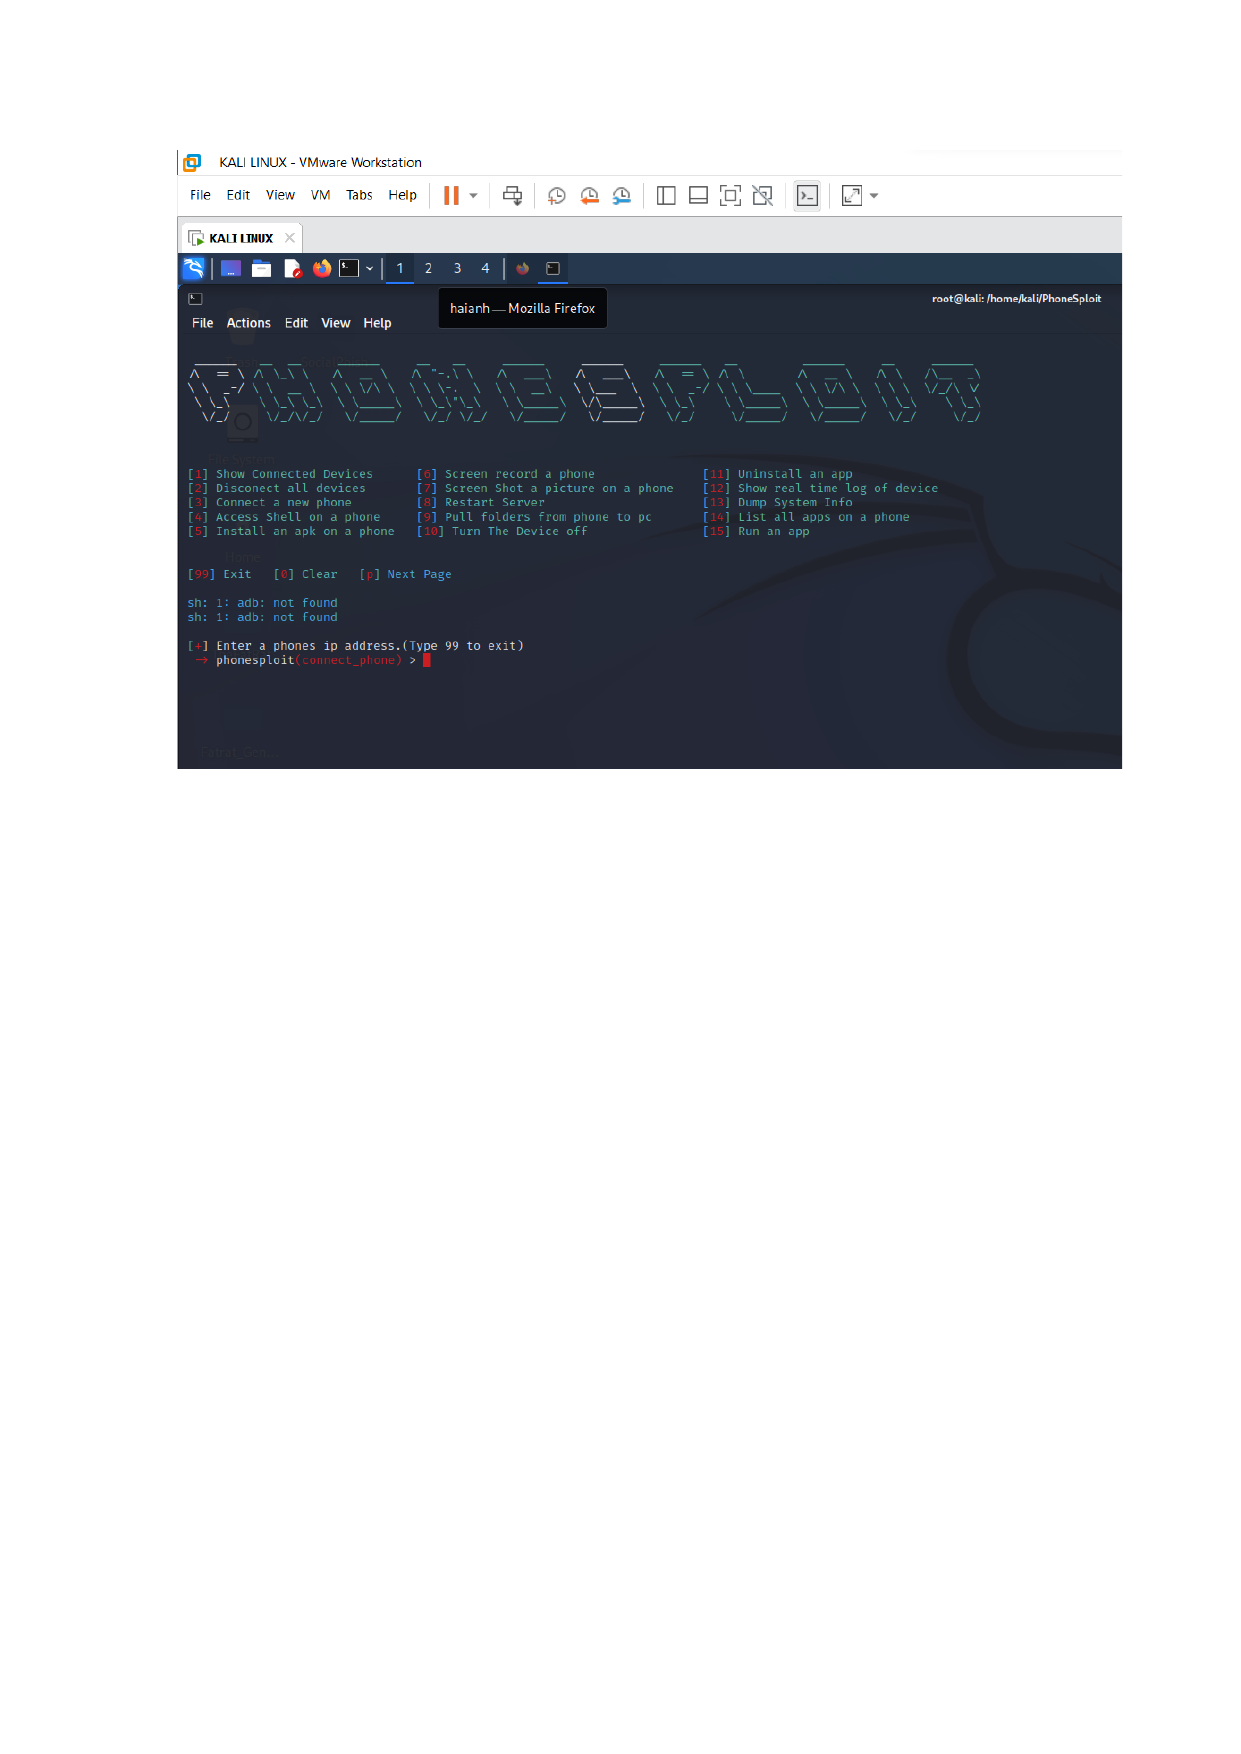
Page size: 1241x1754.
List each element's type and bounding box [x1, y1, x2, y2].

picture [177, 150, 1123, 769]
